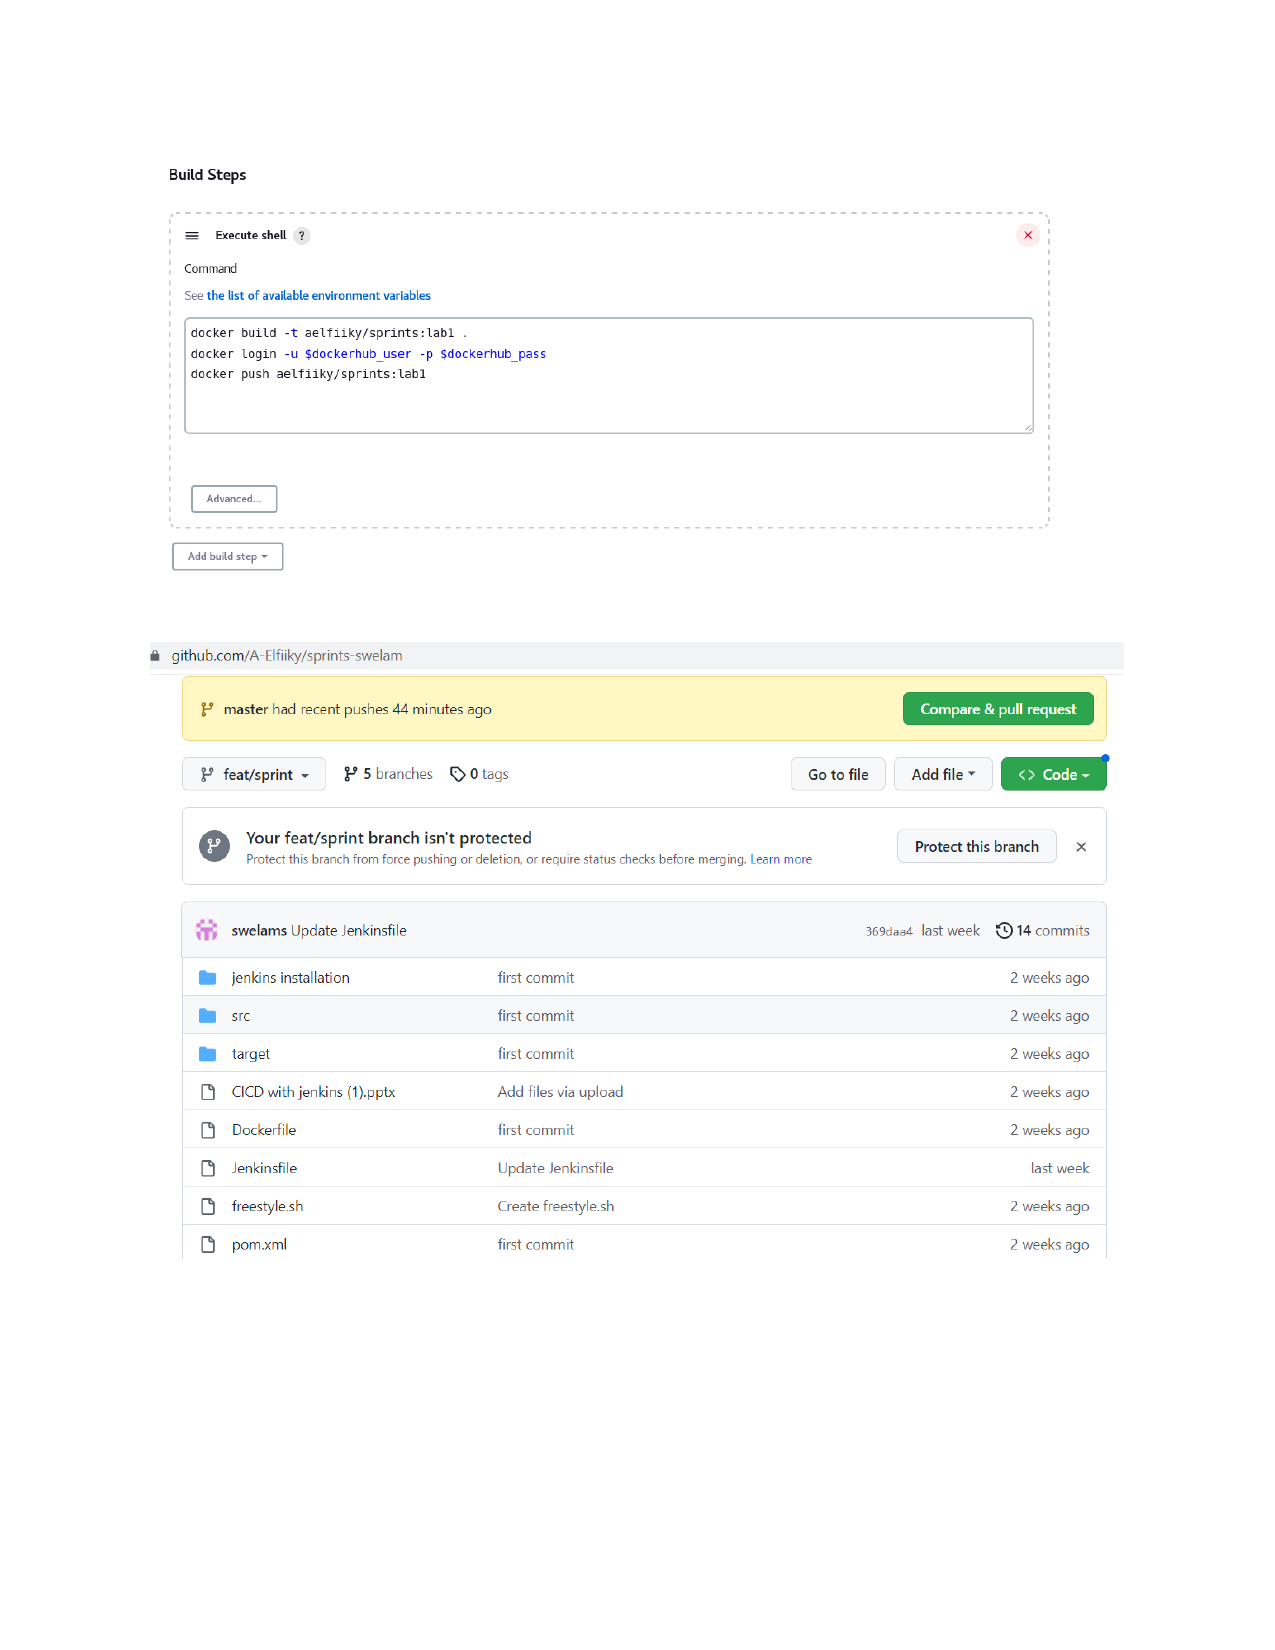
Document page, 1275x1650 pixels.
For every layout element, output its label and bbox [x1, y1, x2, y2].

picture [150, 150, 1125, 577]
picture [150, 642, 1124, 1259]
